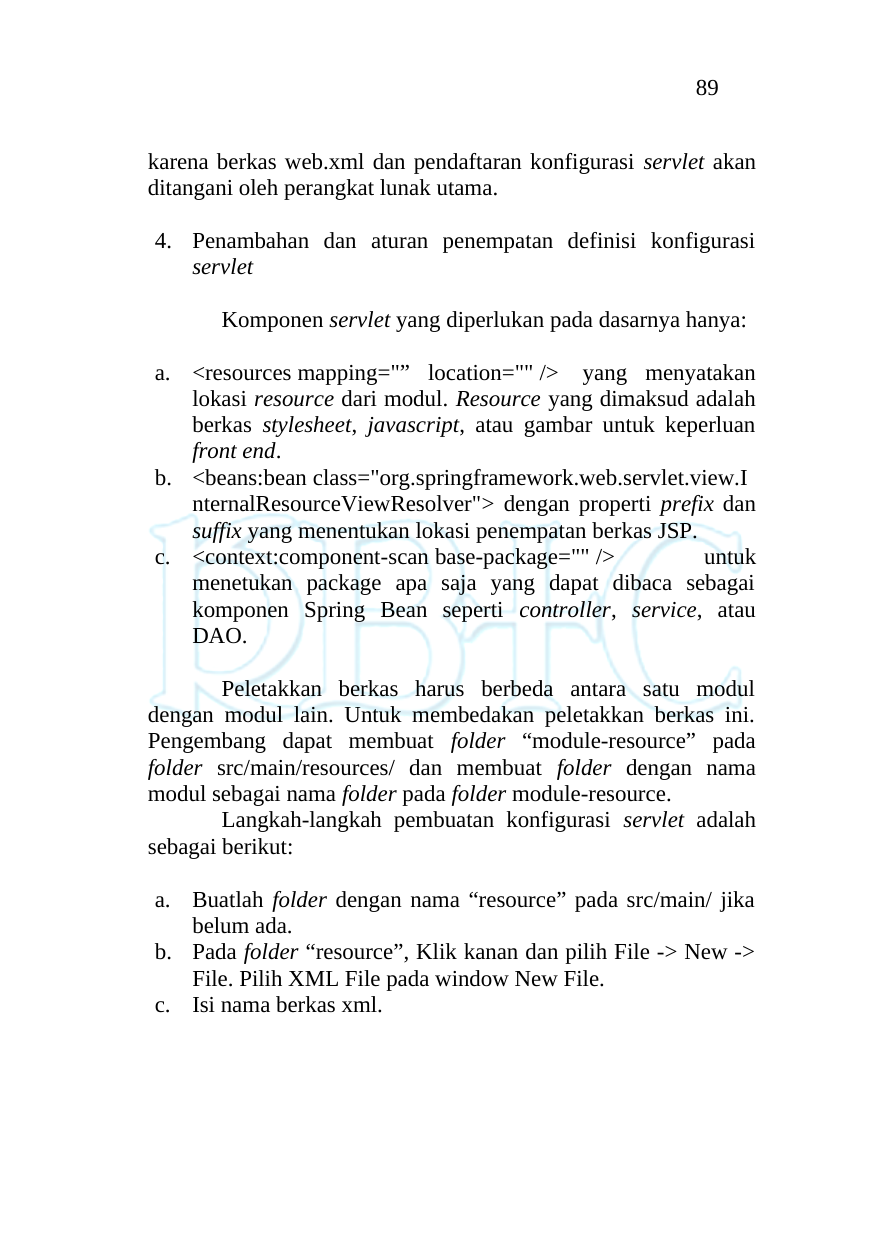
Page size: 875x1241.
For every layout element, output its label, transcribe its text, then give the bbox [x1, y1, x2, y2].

list Komponen servlet yang diperlukan pada dasarnya hanya: [148, 306, 756, 332]
list <resources mapping="” location="" /> yang menyatakan lokasi resource dari modul. Resource yang dimaksud adalah berkas stylesheet, javascript, atau gambar untuk keperluan front end. [154, 358, 756, 464]
list Isi nama berkas xml. [154, 991, 756, 1017]
list Langkah-langkah pembuatan konfigurasi servlet adalah sebagai berikut: [148, 807, 756, 859]
list <context:component-scan base-package="" /> untuk menetukan package apa saja yang dapat dibaca sebagai komponen Spring Bean seperti controller, service, atau DAO. [154, 543, 756, 648]
list Peletakkan berkas harus berbeda antara satu modul dengan modul lain. Untuk membedakan peletakkan berkas ini. Pengembang dapat membuat folder “module-resource” pada folder src/main/resources/ dan membuat folder dengan nama modul sebagai nama folder pada folder module-resource. [148, 675, 756, 807]
list <beans:bean class="org.springframework.web.servlet.view.InternalResourceViewResolver"> dengan properti prefix dan suffix yang menentukan lokasi penempatan berkas JSP. [154, 464, 756, 543]
list Buatlah folder dengan nama “resource” pada src/main/ jika belum ada. [154, 886, 756, 938]
list Pada folder “resource”, Klik kanan dan pilih File -> New -> File. Pilih XML File pada window New File. [154, 938, 756, 991]
list Penambahan dan aturan penempatan definisi konfigurasi servlet [154, 227, 756, 279]
